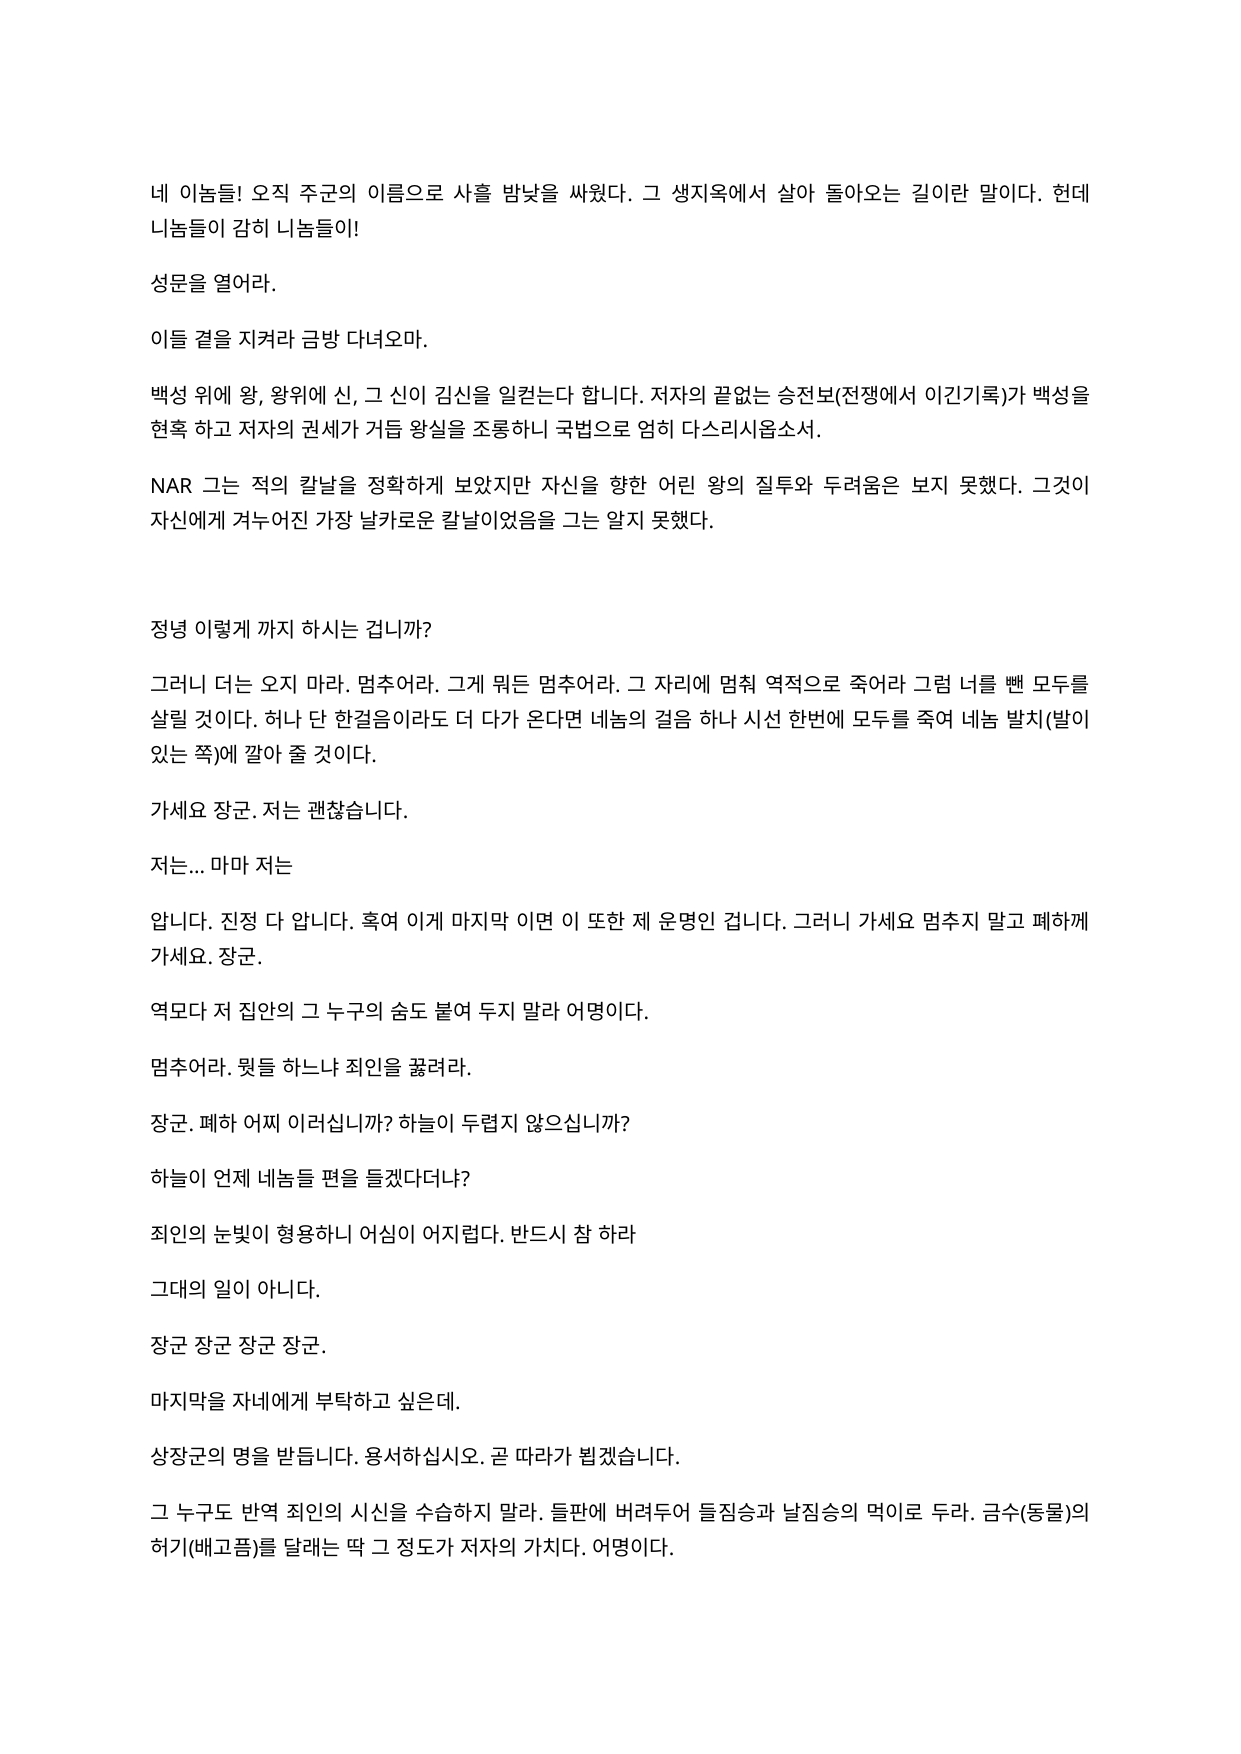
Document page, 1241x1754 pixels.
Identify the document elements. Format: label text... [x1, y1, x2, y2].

text 죄인의 눈빛이 형용하니 어심이 어지럽다. 반드시 참 하라 [150, 1218, 1090, 1248]
text 그러니 더는 오지 마라. 멈추어라. 그게 뭐든 멈추어라. 그 자리에 멈춰 역적으로 죽어라 그럼 너를 뺀 모두를 살릴 것이다. 허나 단 한걸음이라도 더 다가 온다면 네놈의 걸음 하나 시선 한번에 모두를 죽여 네놈 발치(발이 있는 쪽)에 깔아 줄 것이다. [150, 669, 1090, 769]
text 역모다 저 집안의 그 누구의 숨도 붙여 두지 말라 어명이다. [150, 996, 1090, 1026]
text 정녕 이렇게 까지 하시는 겁니까? [150, 613, 1090, 643]
text 백성 위에 왕, 왕위에 신, 그 신이 김신을 일컫는다 합니다. 저자의 끝없는 승전보(전쟁에서 이긴기록)가 백성을 현혹 하고 저자의 권세가 거듭 왕실을 조롱하니 국법으로 엄히 다스리시옵소서. [150, 379, 1090, 444]
text 가세요 장군. 저는 괜찮습니다. [150, 794, 1090, 824]
text 하늘이 언제 네놈들 편을 들겠다더냐? [150, 1162, 1090, 1193]
text 상장군의 명을 받듭니다. 용서하십시오. 곧 따라가 뵙겠습니다. [150, 1441, 1090, 1471]
text 멈추어라. 뭣들 하느냐 죄인을 꿇려라. [150, 1051, 1090, 1082]
text 성문을 열어라. [150, 268, 1090, 298]
text NAR 그는 적의 칼날을 정확하게 보았지만 자신을 향한 어린 왕의 질투와 두려움은 보지 못했다. 그것이 자신에게 겨누어진 가장 날카로운 칼날이었음을 그는 알지 못했다. [150, 469, 1090, 534]
text 장군 장군 장군 장군. [150, 1329, 1090, 1360]
text 이들 곁을 지켜라 금방 다녀오마. [150, 323, 1090, 353]
text 저는... 마마 저는 [150, 849, 1090, 880]
text 네 이놈들! 오직 주군의 이름으로 사흘 밤낮을 싸웠다. 그 생지옥에서 살아 돌아오는 길이란 말이다. 헌데 니놈들이 감히 니놈들이! [150, 177, 1090, 242]
text 장군. 폐하 어찌 이러십니까? 하늘이 두렵지 않으십니까? [150, 1107, 1090, 1137]
text 마지막을 자네에게 부탁하고 싶은데. [150, 1385, 1090, 1415]
text 그대의 일이 아니다. [150, 1274, 1090, 1304]
text 압니다. 진정 다 압니다. 혹여 이게 마지막 이면 이 또한 제 운명인 겁니다. 그러니 가세요 멈추지 말고 폐하께 가세요. 장군. [150, 905, 1090, 970]
text 그 누구도 반역 죄인의 시신을 수습하지 말라. 들판에 버려두어 들짐승과 날짐승의 먹이로 두라. 금수(동물)의 허기(배고픔)를 달래는 딱 그 정도가 저자의 가치다. 어명이다. [150, 1496, 1090, 1561]
